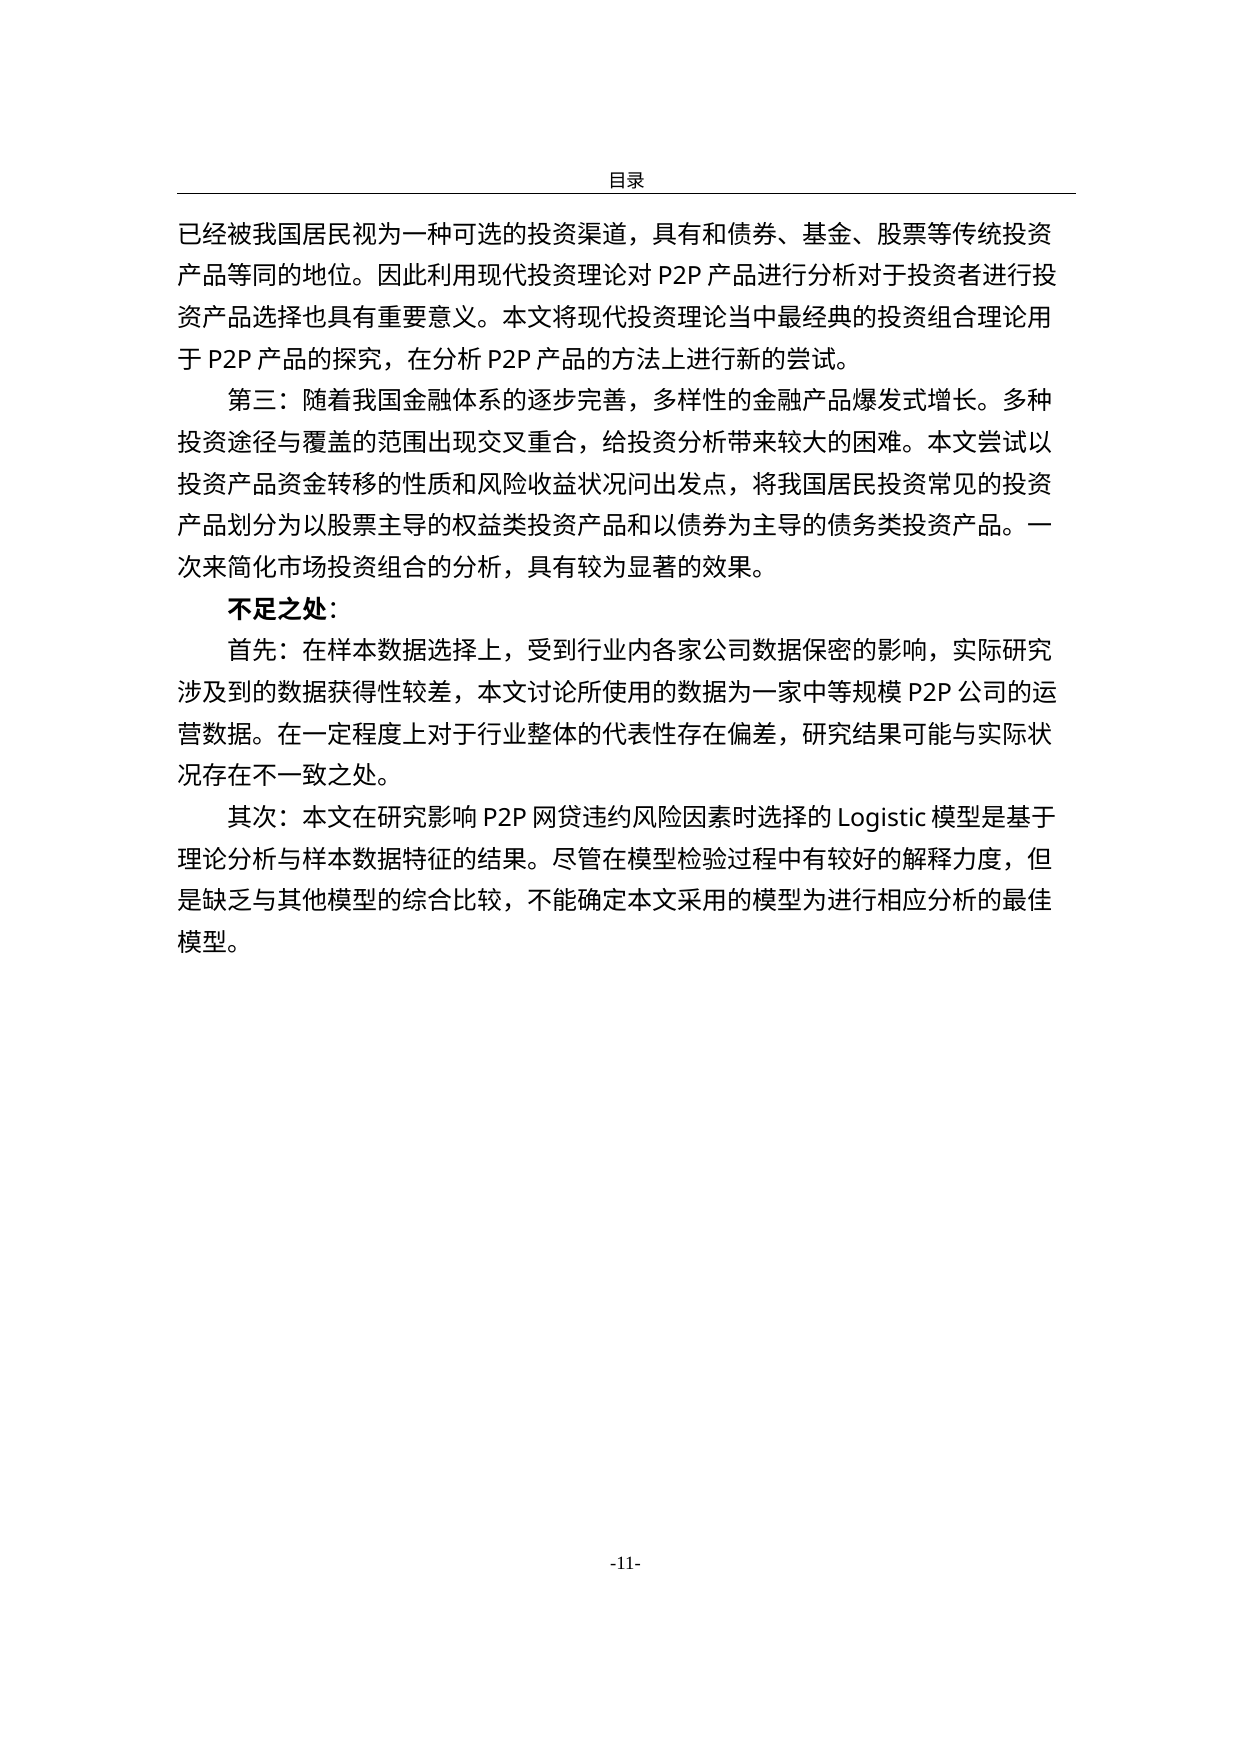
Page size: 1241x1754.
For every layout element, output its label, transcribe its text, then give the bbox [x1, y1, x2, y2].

text 不足之处： [177, 585, 1076, 626]
text 第三：随着我国金融体系的逐步完善，多样性的金融产品爆发式增长。多种投资途径与覆盖的范围出现交叉重合，给投资分析带来较大的困难。本文尝试以投资产品资金转移的性质和风险收益状况问出发点，将我国居民投资常见的投资产品划分为以股票主导的权益类投资产品和以债券为主导的债务类投资产品。一次来简化市场投资组合的分析，具有较为显著的效果。 [177, 376, 1076, 585]
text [177, 210, 1076, 376]
text 其次：本文在研究影响P2P网贷违约风险因素时选择的Logistic模型是基于理论分析与样本数据特征的结果。尽管在模型检验过程中有较好的解释力度，但是缺乏与其他模型的综合比较，不能确定本文采用的模型为进行相应分析的最佳模型。 [177, 793, 1076, 960]
text 首先：在样本数据选择上，受到行业内各家公司数据保密的影响，实际研究涉及到的数据获得性较差，本文讨论所使用的数据为一家中等规模P2P公司的运营数据。在一定程度上对于行业整体的代表性存在偏差，研究结果可能与实际状况存在不一致之处。 [177, 626, 1076, 793]
